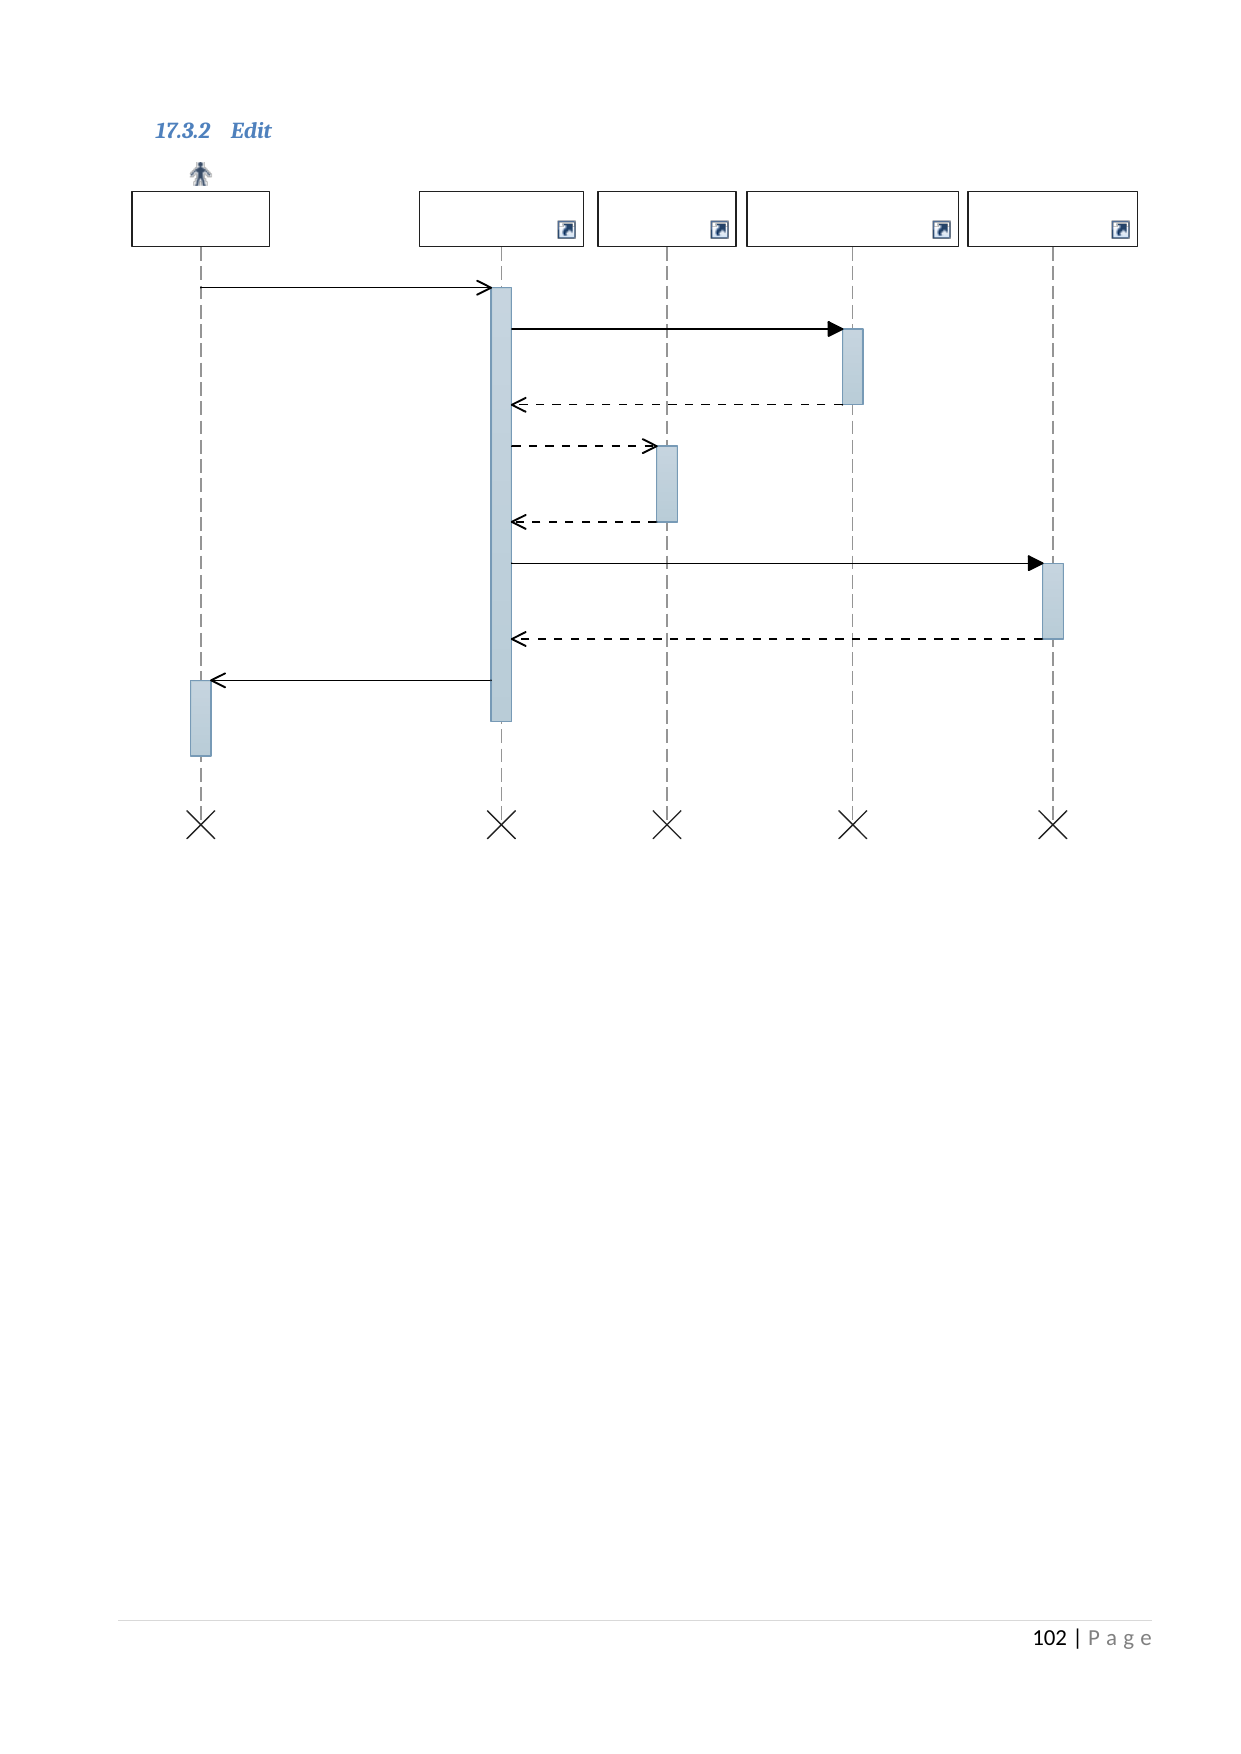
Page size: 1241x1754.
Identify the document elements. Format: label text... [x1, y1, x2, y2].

subtitle Edit [156, 118, 1152, 144]
